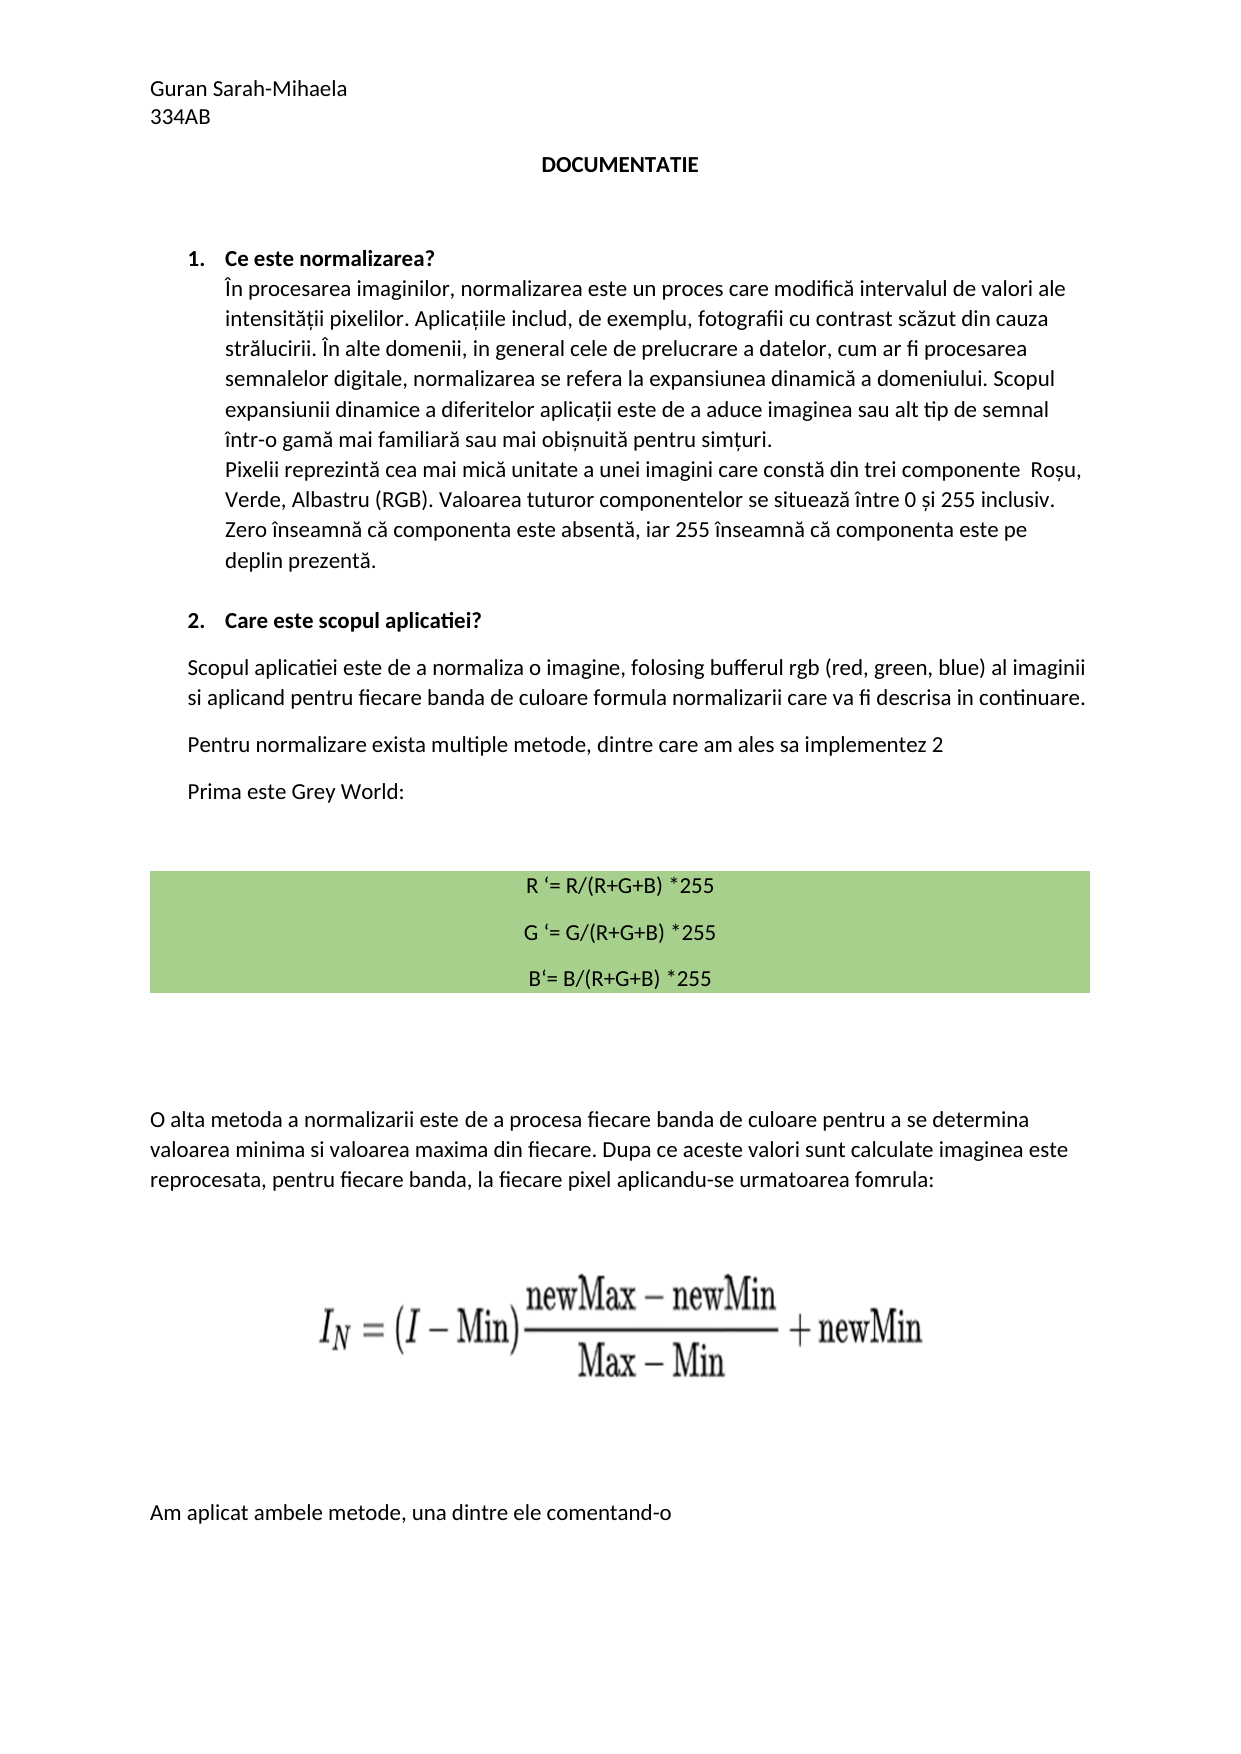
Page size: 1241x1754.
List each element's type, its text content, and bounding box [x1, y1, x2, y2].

list Care este scopul aplicatiei? [187, 606, 1090, 634]
list În procesarea imaginilor, normalizarea este un proces care modifică intervalul de valori ale intensității pixelilor. Aplicațiile includ, de exemplu, fotografii cu contrast scăzut din cauza strălucirii. În alte domenii, in general cele de prelucrare a datelor, cum ar fi procesarea semnalelor digitale, normalizarea se refera la expansiunea dinamică a domeniului. Scopul expansiunii dinamice a diferitelor aplicații este de a aduce imaginea sau alt tip de semnal într-o gamă mai familiară sau mai obișnuită pentru simțuri. [225, 274, 1090, 453]
list Pixelii reprezintă cea mai mică unitate a unei imagini care constă din trei componente Roșu, Verde, Albastru (RGB). Valoarea tuturor componentelor se situează între 0 și 255 inclusiv. Zero înseamnă că componenta este absentă, iar 255 înseamnă că componenta este pe deplin prezentă. [225, 455, 1090, 574]
text O alta metoda a normalizarii este de a procesa fiecare banda de culoare pentru a se determina valoarea minima si valoarea maxima din fiecare. Dupa ce aceste valori sunt calculate imaginea este reprocesata, pentru fiecare banda, la fiecare pixel aplicandu-se urmatoarea fomrula: [150, 1105, 1090, 1194]
text G ‘= G/(R+G+B) *255 [150, 918, 1090, 946]
text B‘= B/(R+G+B) *255 [150, 964, 1090, 993]
text R ‘= R/(R+G+B) *255 [150, 871, 1090, 899]
text Am aplicat ambele metode, una dintre ele comentand-o [150, 1498, 1090, 1526]
text Pentru normalizare exista multiple metode, dintre care am ales sa implementez 2 [187, 730, 1090, 758]
picture [295, 1259, 946, 1386]
text DOCUMENTATIE [150, 150, 1090, 178]
text Prima este Grey World: [187, 777, 1090, 805]
text Scopul aplicatiei este de a normaliza o imagine, folosing bufferul rgb (red, green, blue) al imaginii si aplicand pentru fiecare banda de culoare formula normalizarii care va fi descrisa in continuare. [187, 653, 1090, 711]
list Ce este normalizarea? [187, 244, 1090, 272]
